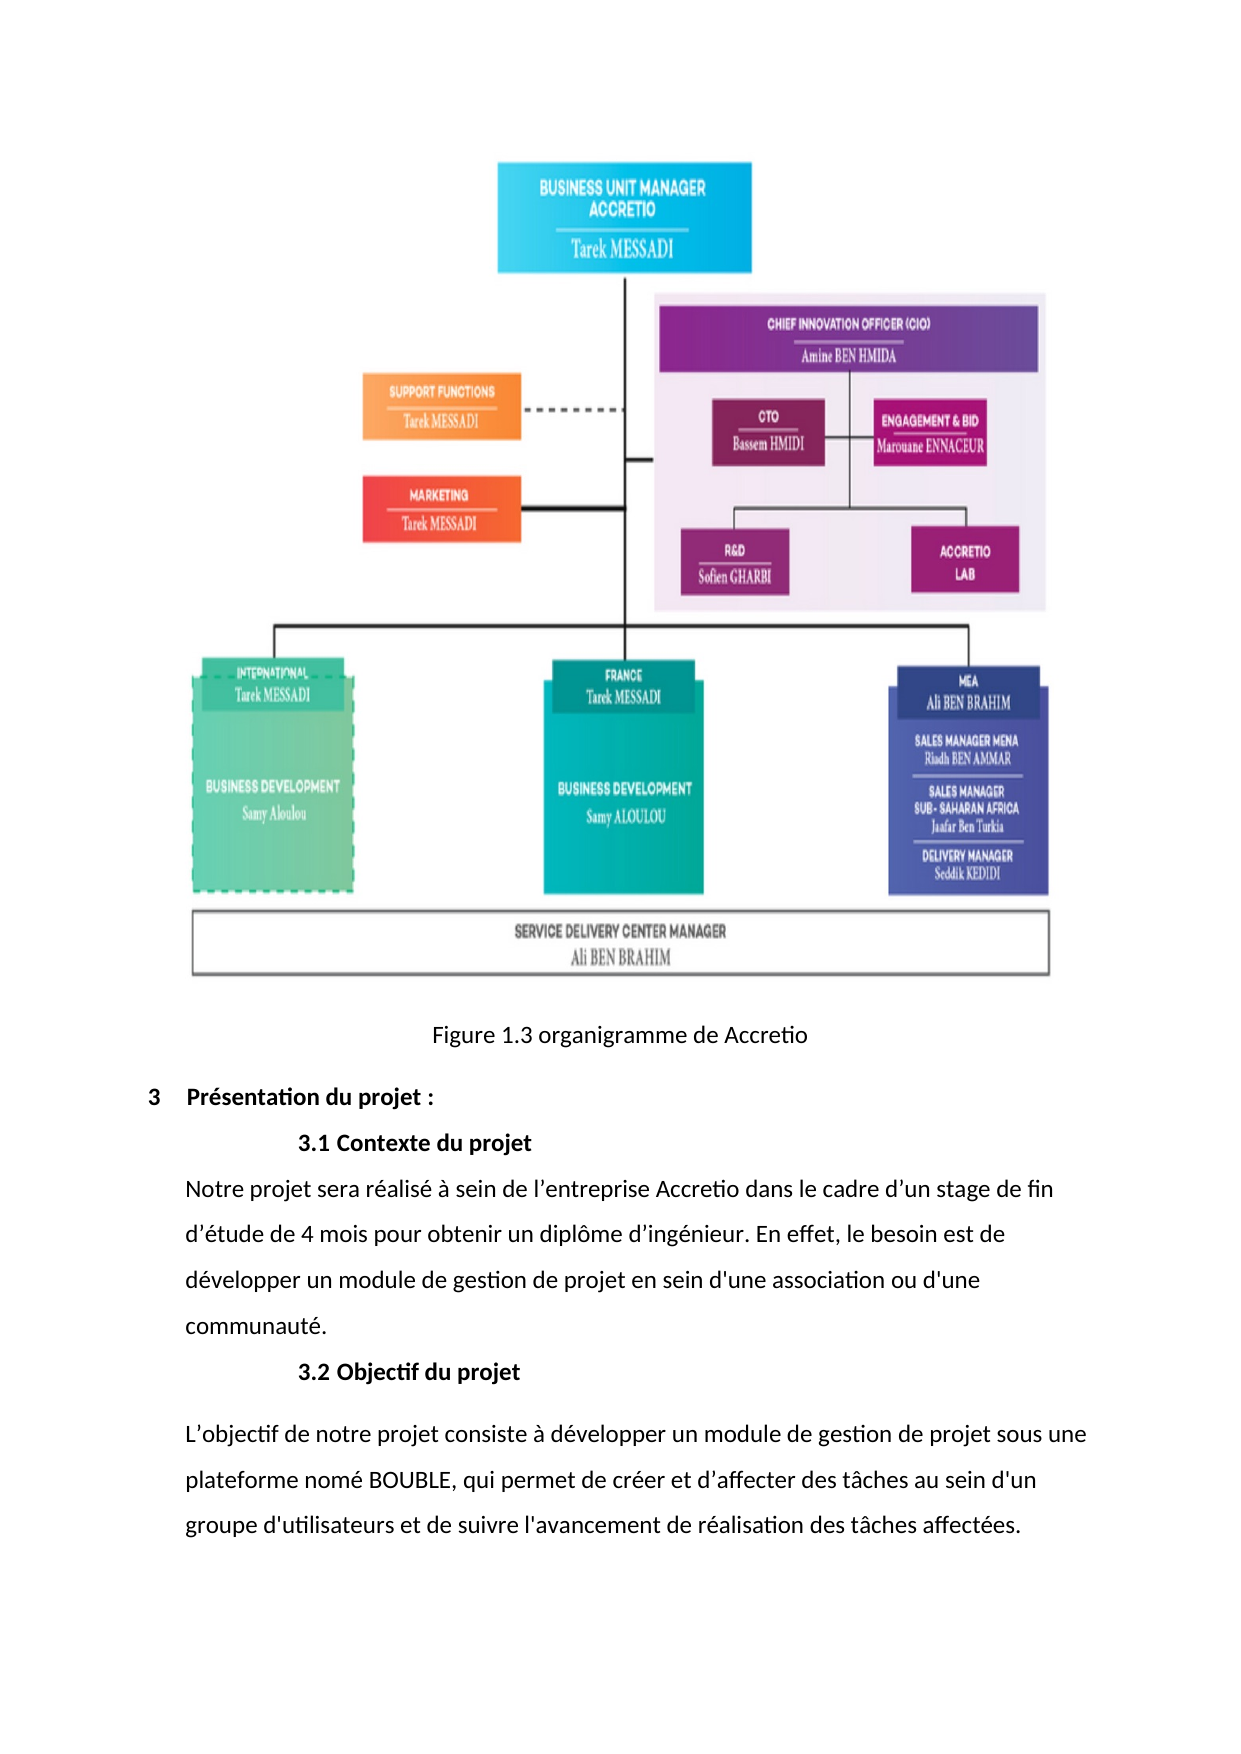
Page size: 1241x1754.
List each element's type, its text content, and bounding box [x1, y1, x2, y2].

text L’objectif de notre projet consiste à développer un module de gestion de projet sous une plateforme nomé BOUBLE, qui permet de créer et d’affecter des tâches au sein d'un groupe d'utilisateurs et de suivre l'avancement de réalisation des tâches affectées. [185, 1418, 1093, 1540]
list Objectif du projet [298, 1356, 1093, 1386]
list Notre projet sera réalisé à sein de l’entreprise Accretio dans le cadre d’un stage de fin d’étude de 4 mois pour obtenir un diplôme d’ingénieur. En effet, le besoin est de développer un module de gestion de projet en sein d'une association ou d'une communauté. [185, 1173, 1093, 1341]
list Présentation du projet : [148, 1081, 1093, 1112]
list Contexte du projet [298, 1127, 1093, 1158]
picture [147, 147, 1093, 989]
text Figure 1.3 organigramme de Accretio [148, 1019, 1093, 1049]
